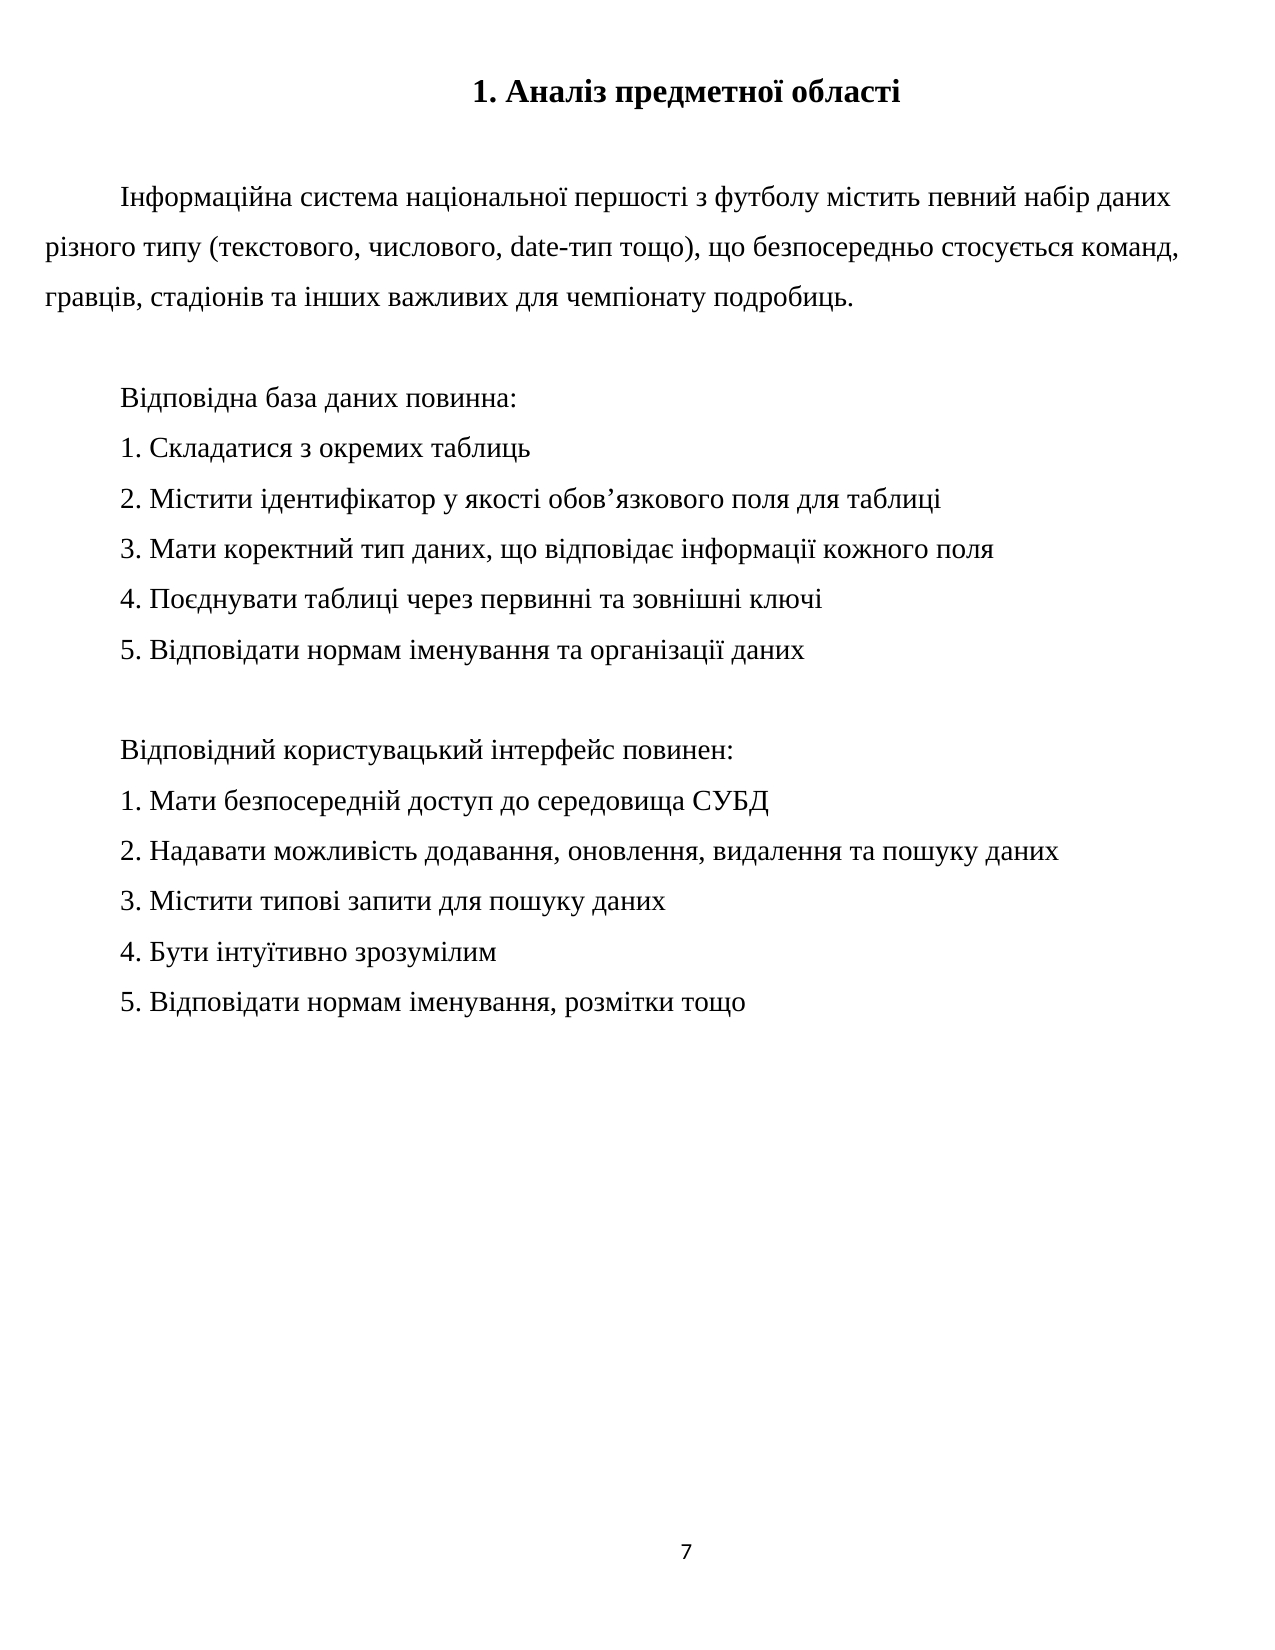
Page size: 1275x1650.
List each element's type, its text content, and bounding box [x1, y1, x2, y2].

text 2. Містити ідентифікатор у якості обов’язкового поля для таблиці [45, 481, 1252, 514]
text 3. Містити типові запити для пошуку даних [45, 883, 1252, 917]
text 4. Поєднувати таблиці через первинні та зовнішні ключі [45, 581, 1252, 615]
text 1. Складатися з окремих таблиць [45, 431, 1252, 464]
text Інформаційна система національної першості з футболу містить певний набір даних різного типу (текстового, числового, date-тип тощо), що безпосередньо стосується команд, гравців, стадіонів та інших важливих для чемпіонату подробиць. [45, 179, 1252, 313]
text Відповідний користувацький інтерфейс повинен: [45, 732, 1252, 766]
text 3. Мати коректний тип даних, що відповідає інформації кожного поля [45, 531, 1252, 565]
text 5. Відповідати нормам іменування, розмітки тощо [45, 984, 1252, 1017]
text 5. Відповідати нормам іменування та організації даних [45, 632, 1252, 665]
text 1. Мати безпосередній доступ до середовища СУБД [45, 783, 1252, 816]
text Відповідна база даних повинна: [45, 380, 1252, 414]
text 2. Надавати можливість додавання, оновлення, видалення та пошуку даних [45, 833, 1252, 867]
subtitle 1. Аналіз предметної області [45, 71, 1252, 109]
text 4. Бути інтуїтивно зрозумілим [45, 934, 1252, 967]
